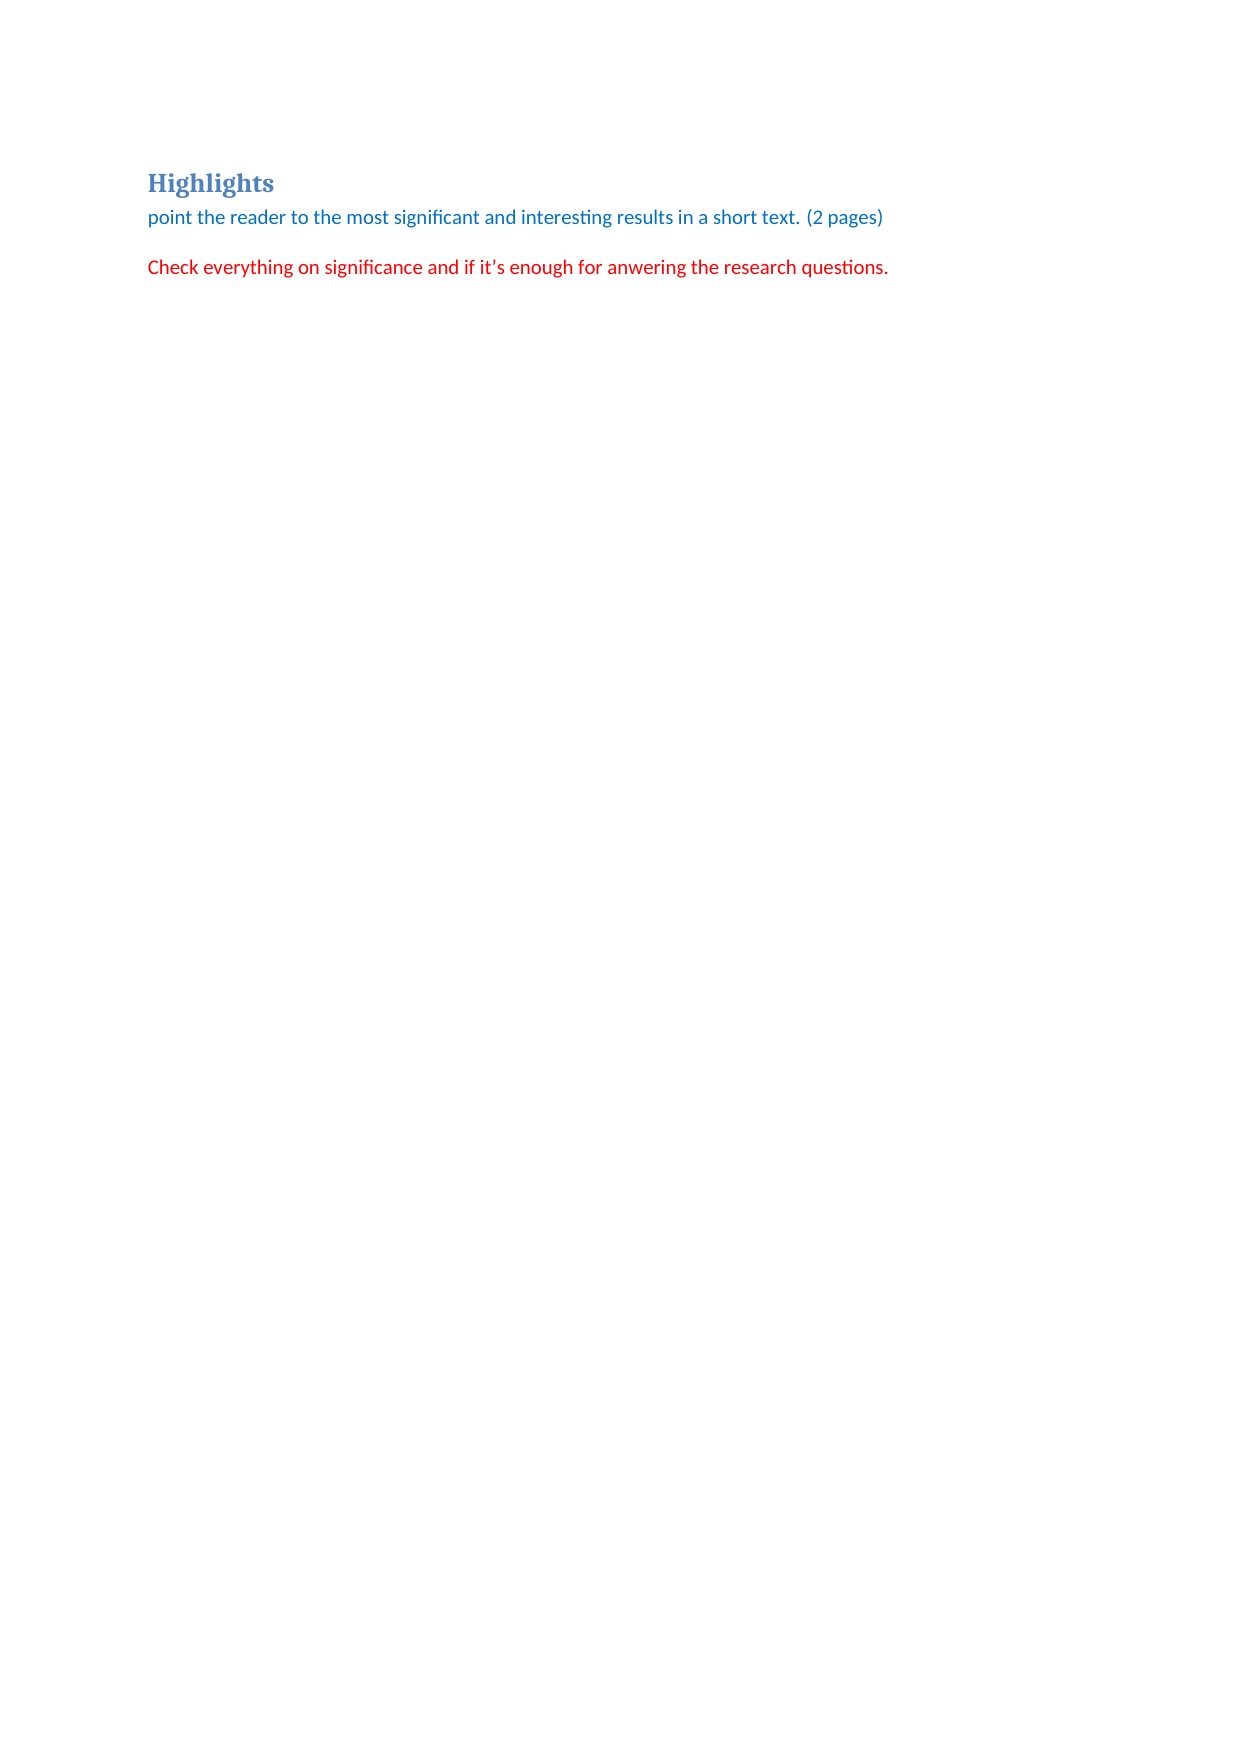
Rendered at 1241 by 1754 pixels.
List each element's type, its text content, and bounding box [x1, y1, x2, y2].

text point the reader to the most significant and interesting results in a short text. (2 pages) [148, 204, 1093, 229]
subtitle Highlights [148, 168, 1093, 199]
text Check everything on significance and if it’s enough for anwering the research questions. [148, 254, 1093, 279]
